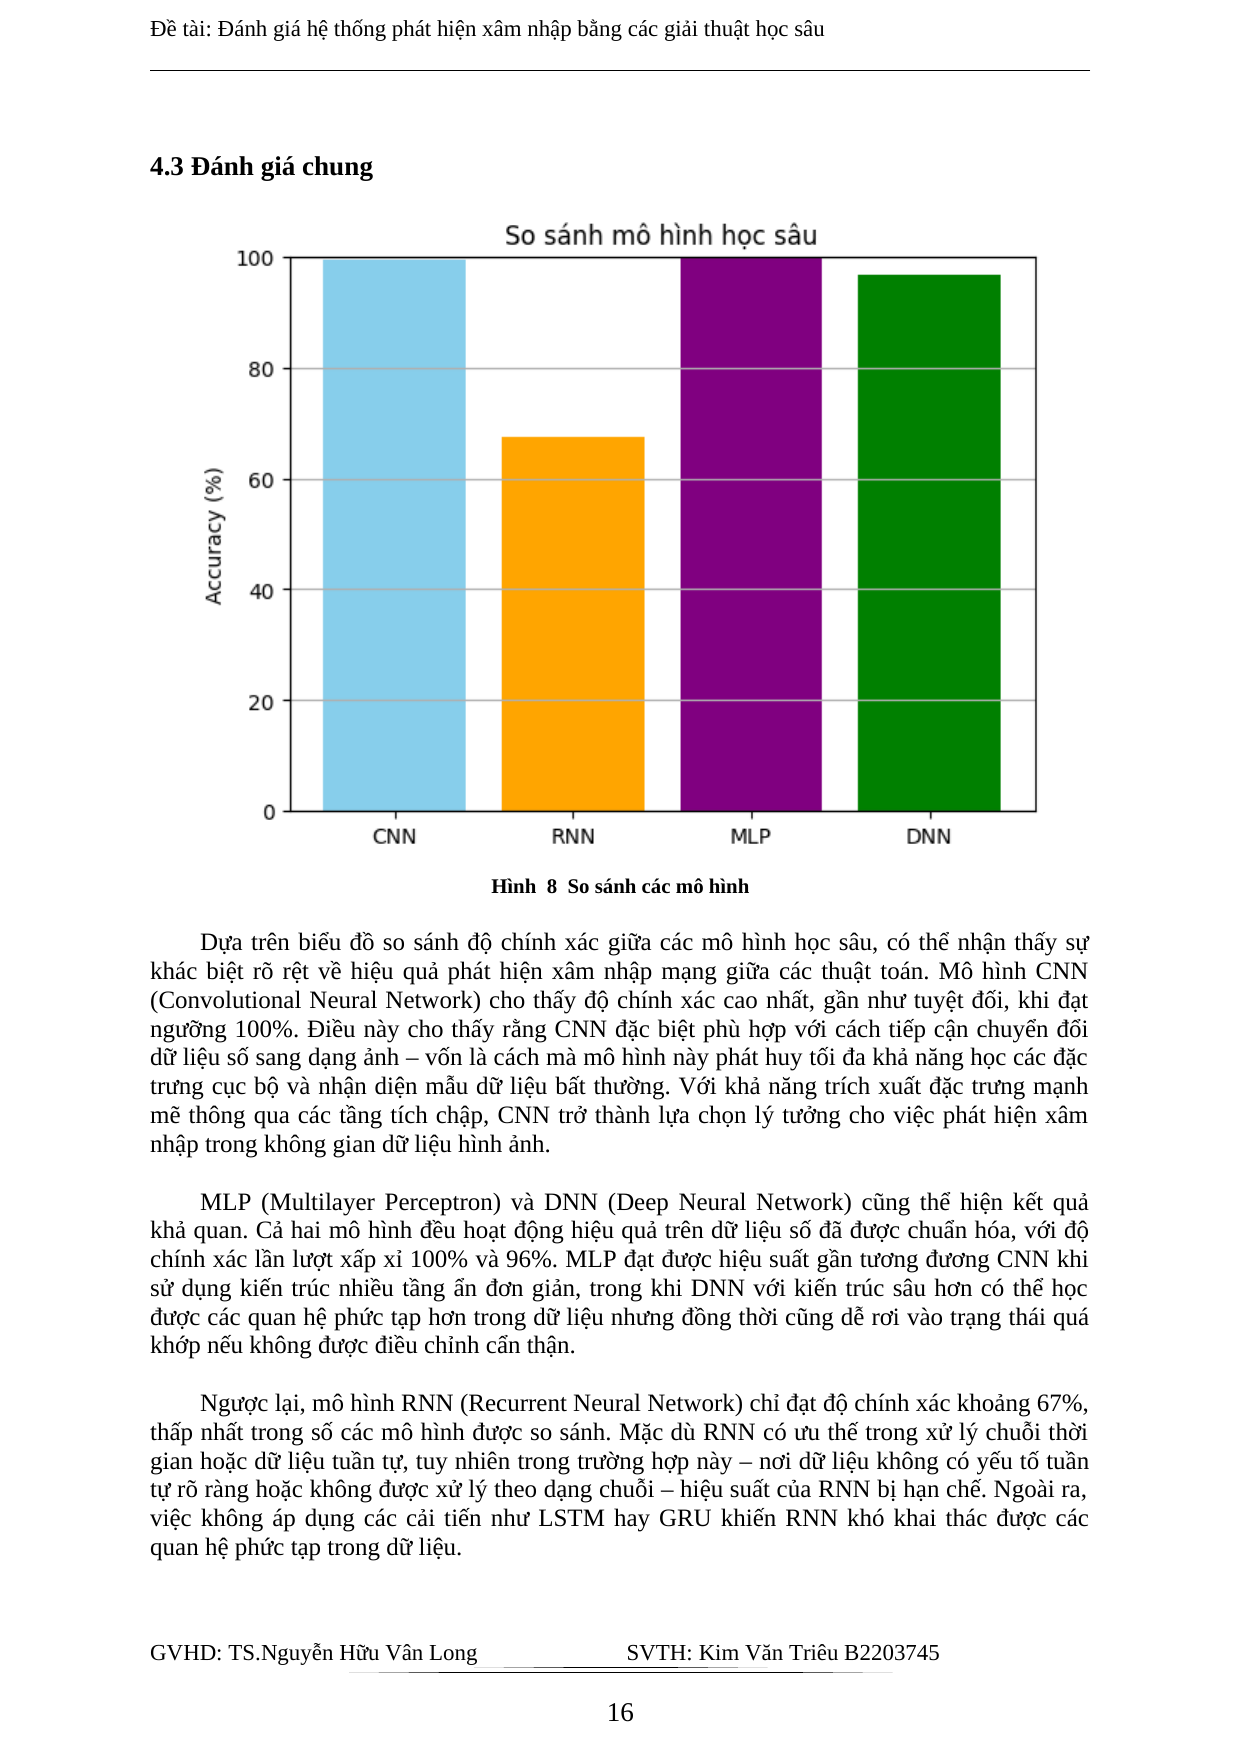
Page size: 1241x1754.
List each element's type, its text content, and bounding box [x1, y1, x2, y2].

text Ngược lại, mô hình RNN (Recurrent Neural Network) chỉ đạt độ chính xác khoảng 67%, thấp nhất trong số các mô hình được so sánh. Mặc dù RNN có ưu thế trong xử lý chuỗi thời gian hoặc dữ liệu tuần tự, tuy nhiên trong trường hợp này – nơi dữ liệu không có yếu tố tuần tự rõ ràng hoặc không được xử lý theo dạng chuỗi – hiệu suất của RNN bị hạn chế. Ngoài ra, việc không áp dụng các cải tiến như LSTM hay GRU khiến RNN khó khai thác được các quan hệ phức tạp trong dữ liệu. [150, 1388, 1090, 1561]
picture [191, 209, 1049, 862]
text MLP (Multilayer Perceptron) và DNN (Deep Neural Network) cũng thể hiện kết quả khả quan. Cả hai mô hình đều hoạt động hiệu quả trên dữ liệu số đã được chuẩn hóa, với độ chính xác lần lượt xấp xỉ 100% và 96%. MLP đạt được hiệu suất gần tương đương CNN khi sử dụng kiến trúc nhiều tầng ẩn đơn giản, trong khi DNN với kiến trúc sâu hơn có thể học được các quan hệ phức tạp hơn trong dữ liệu nhưng đồng thời cũng dễ rơi vào trạng thái quá khớp nếu không được điều chỉnh cẩn thận. [150, 1187, 1090, 1359]
text Hình 8 So sánh các mô hình [150, 874, 1090, 898]
text Dựa trên biểu đồ so sánh độ chính xác giữa các mô hình học sâu, có thể nhận thấy sự khác biệt rõ rệt về hiệu quả phát hiện xâm nhập mạng giữa các thuật toán. Mô hình CNN (Convolutional Neural Network) cho thấy độ chính xác cao nhất, gần như tuyệt đối, khi đạt ngưỡng 100%. Điều này cho thấy rằng CNN đặc biệt phù hợp với cách tiếp cận chuyển đổi dữ liệu số sang dạng ảnh – vốn là cách mà mô hình này phát huy tối đa khả năng học các đặc trưng cục bộ và nhận diện mẫu dữ liệu bất thường. Với khả năng trích xuất đặc trưng mạnh mẽ thông qua các tầng tích chập, CNN trở thành lựa chọn lý tưởng cho việc phát hiện xâm nhập trong không gian dữ liệu hình ảnh. [150, 927, 1090, 1157]
subtitle 4.3 Đánh giá chung [150, 150, 1090, 181]
